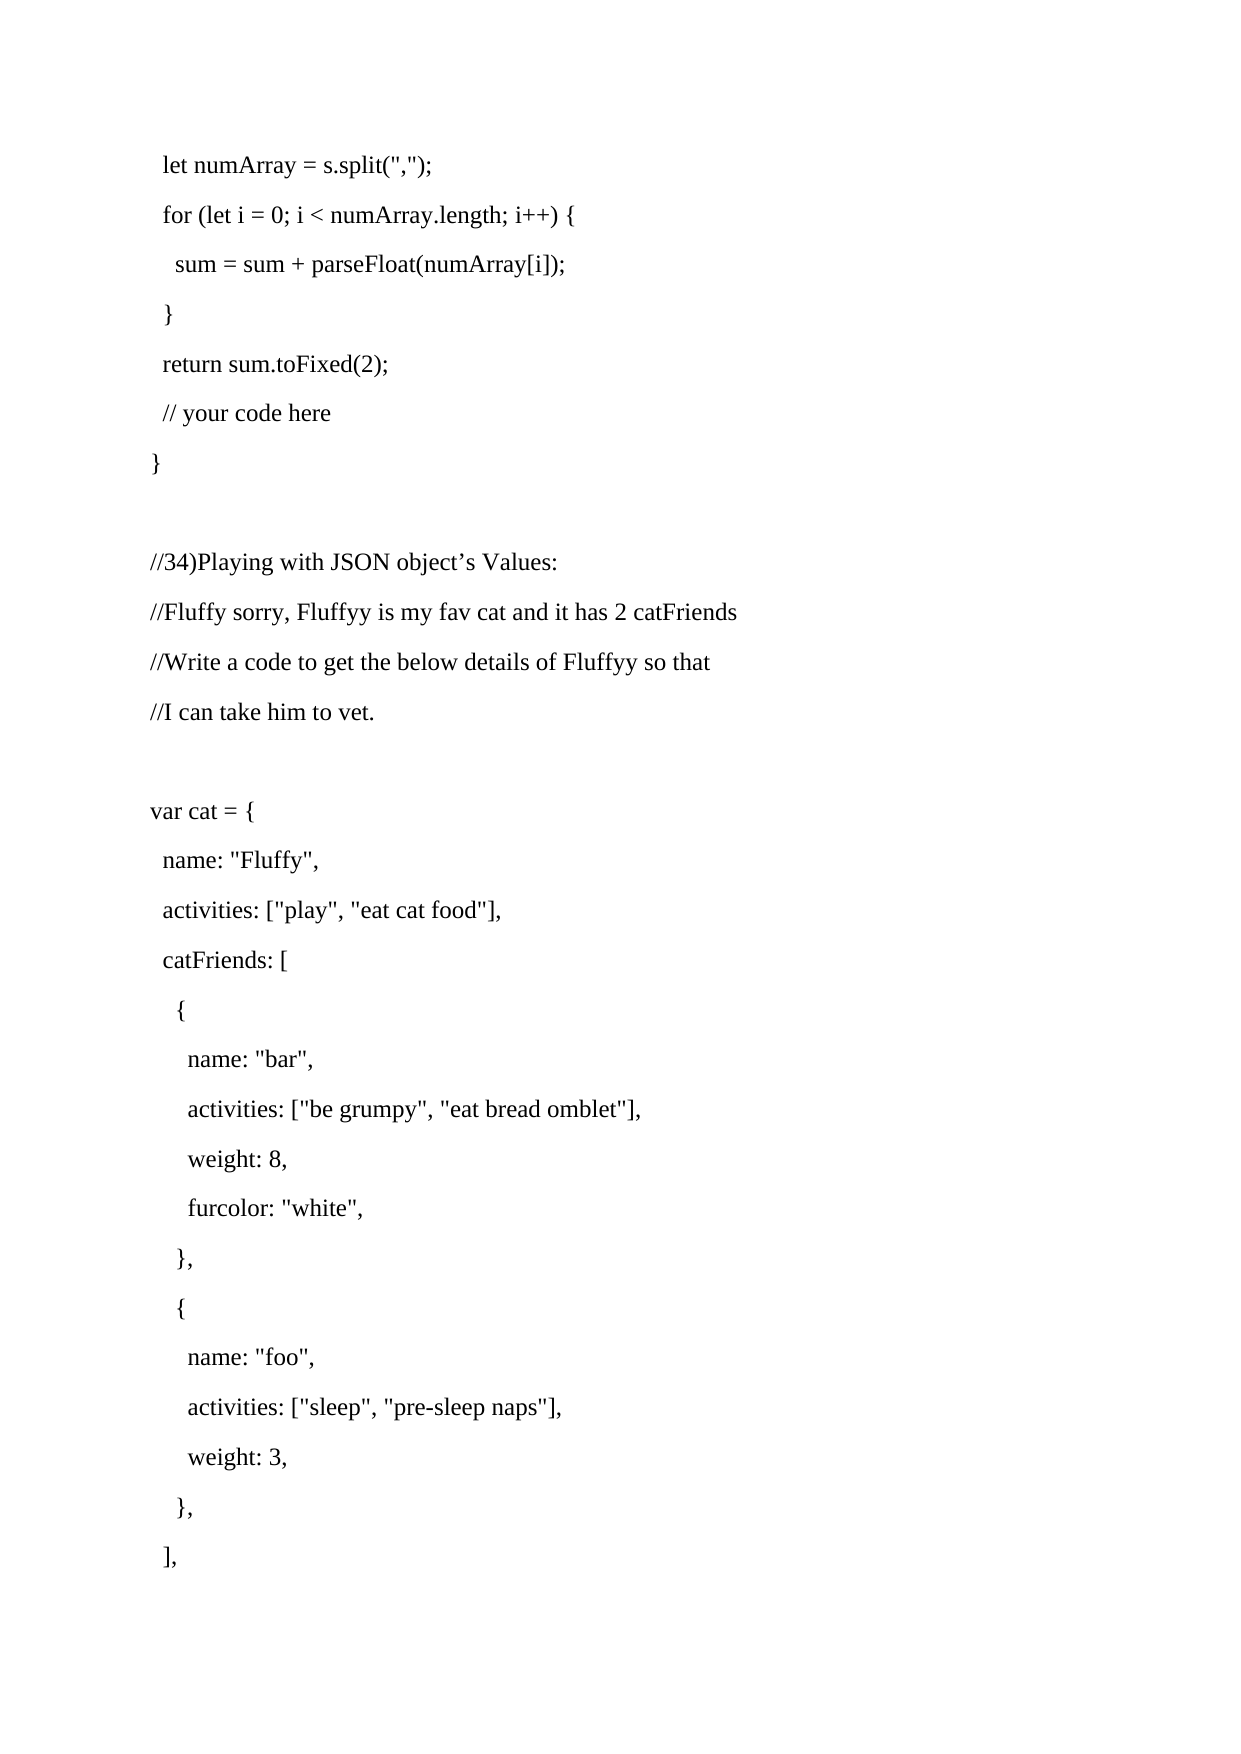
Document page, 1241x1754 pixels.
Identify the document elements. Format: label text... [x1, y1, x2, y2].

text activities: ["be grumpy", "eat bread omblet"], [150, 1094, 1090, 1123]
text sum = sum + parseFloat(numArray[i]); [150, 249, 1090, 278]
text //Write a code to get the below details of Fluffyy so that [150, 647, 1090, 676]
text { [150, 1293, 1090, 1322]
text furcolor: "white", [150, 1193, 1090, 1222]
text //I can take him to vet. [150, 697, 1090, 725]
text // your code here [150, 398, 1090, 427]
text //Fluffy sorry, Fluffyy is my fav cat and it has 2 catFriends [150, 597, 1090, 626]
text var cat = { [150, 796, 1090, 825]
text } [150, 448, 1090, 477]
text }, [150, 1492, 1090, 1520]
text return sum.toFixed(2); [150, 349, 1090, 377]
text { [150, 995, 1090, 1023]
text //34)Playing with JSON object’s Values: [150, 547, 1090, 576]
text activities: ["sleep", "pre-sleep naps"], [150, 1392, 1090, 1421]
text for (let i = 0; i < numArray.length; i++) { [150, 200, 1090, 228]
text }, [150, 1243, 1090, 1272]
text name: "bar", [150, 1044, 1090, 1073]
text let numArray = s.split(","); [150, 150, 1090, 179]
text ], [150, 1541, 1090, 1570]
text catFriends: [ [150, 945, 1090, 974]
text } [150, 299, 1090, 328]
text activities: ["play", "eat cat food"], [150, 895, 1090, 924]
text weight: 3, [150, 1442, 1090, 1471]
text weight: 8, [150, 1144, 1090, 1172]
text name: "foo", [150, 1342, 1090, 1371]
text name: "Fluffy", [150, 846, 1090, 874]
